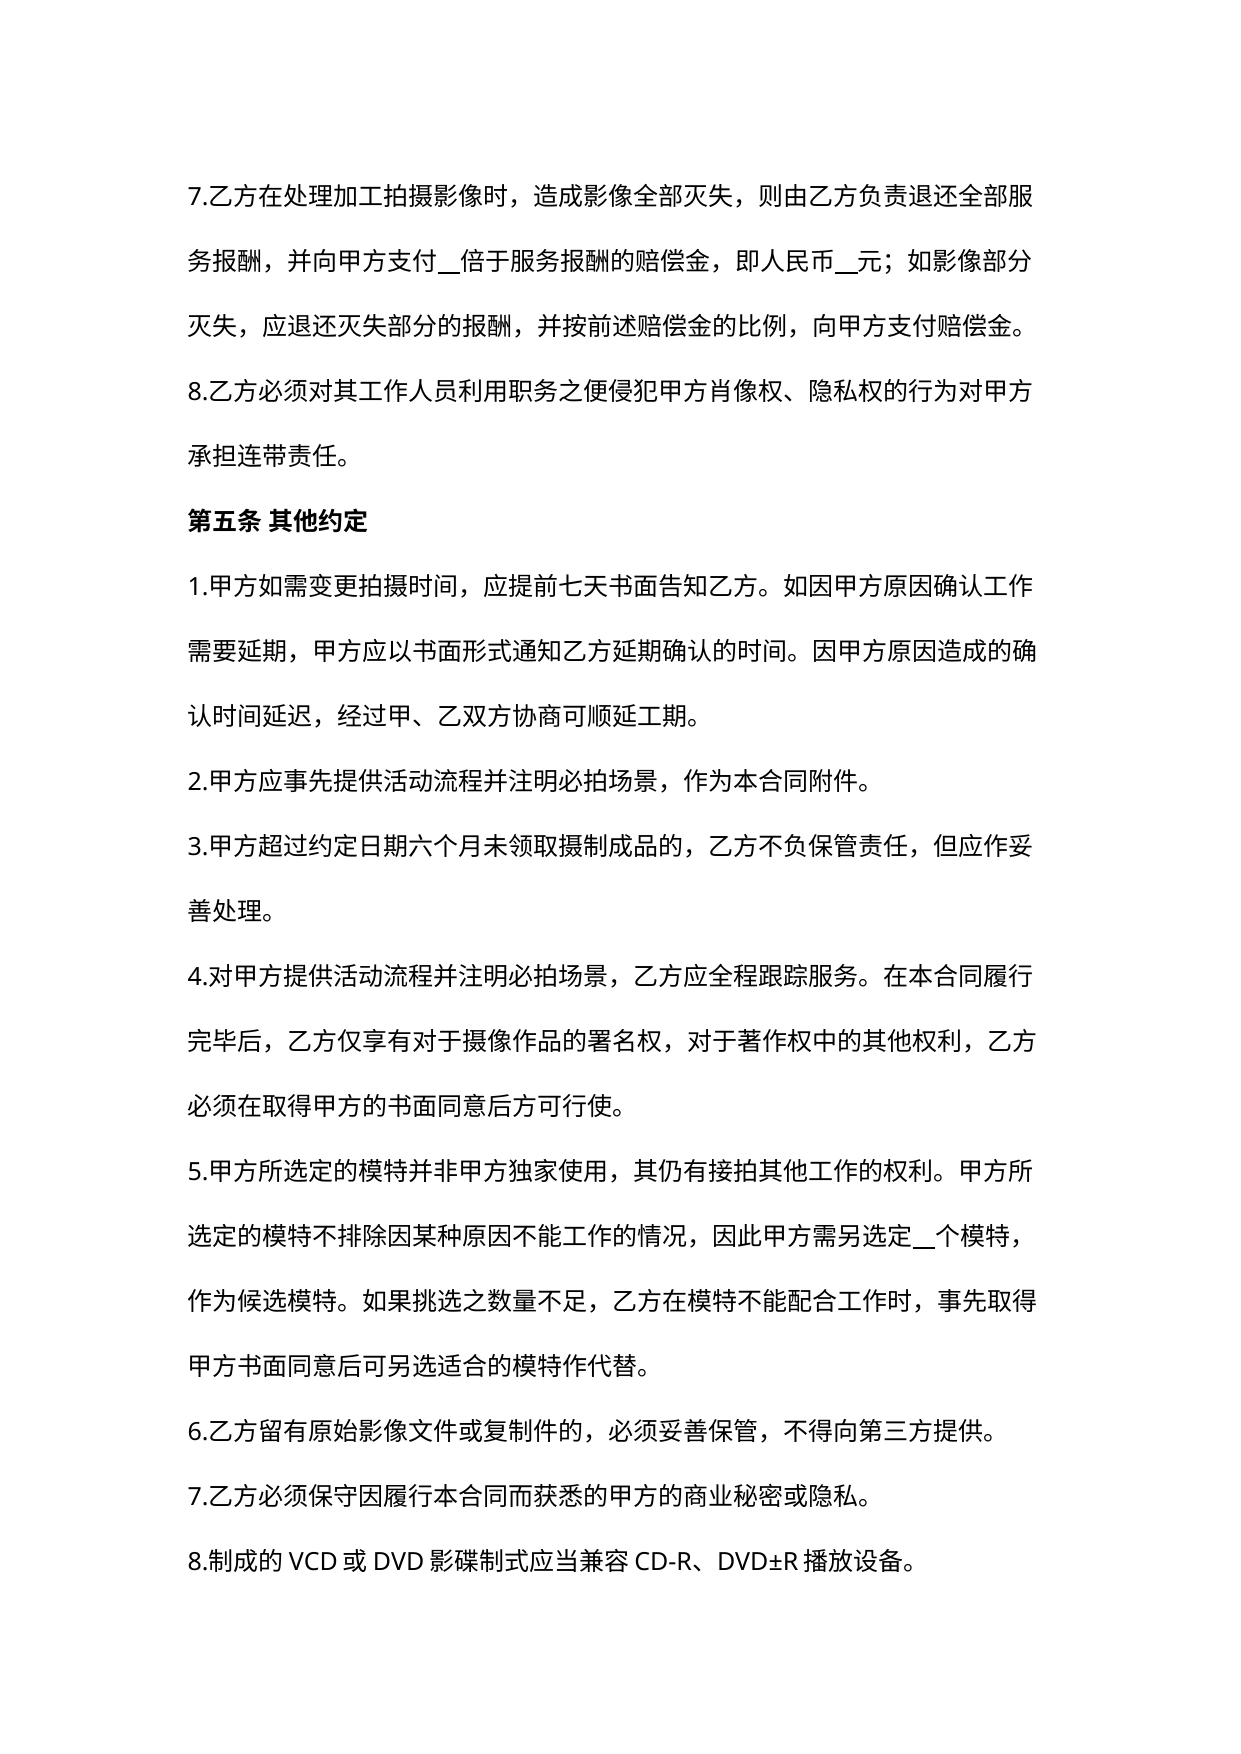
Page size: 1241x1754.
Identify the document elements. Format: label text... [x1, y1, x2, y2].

text 3.甲方超过约定日期六个月未领取摄制成品的，乙方不负保管责任，但应作妥善处理。 [187, 812, 1053, 942]
text 7.乙方在处理加工拍摄影像时，造成影像全部灭失，则由乙方负责退还全部服务报酬，并向甲方支付 倍于服务报酬的赔偿金，即人民币 元；如影像部分灭失，应退还灭失部分的报酬，并按前述赔偿金的比例，向甲方支付赔偿金。 [187, 162, 1053, 357]
text 8.制成的VCD或DVD影碟制式应当兼容CD-R、DVD±R播放设备。 [187, 1527, 1053, 1592]
text 8.乙方必须对其工作人员利用职务之便侵犯甲方肖像权、隐私权的行为对甲方承担连带责任。 [187, 357, 1053, 487]
text 6.乙方留有原始影像文件或复制件的，必须妥善保管，不得向第三方提供。 [187, 1397, 1053, 1462]
text 2.甲方应事先提供活动流程并注明必拍场景，作为本合同附件。 [187, 747, 1053, 812]
text 1.甲方如需变更拍摄时间，应提前七天书面告知乙方。如因甲方原因确认工作需要延期，甲方应以书面形式通知乙方延期确认的时间。因甲方原因造成的确认时间延迟，经过甲、乙双方协商可顺延工期。 [187, 552, 1053, 747]
text 5.甲方所选定的模特并非甲方独家使用，其仍有接拍其他工作的权利。甲方所选定的模特不排除因某种原因不能工作的情况，因此甲方需另选定 个模特，作为候选模特。如果挑选之数量不足，乙方在模特不能配合工作时，事先取得甲方书面同意后可另选适合的模特作代替。 [187, 1137, 1053, 1397]
text 7.乙方必须保守因履行本合同而获悉的甲方的商业秘密或隐私。 [187, 1462, 1053, 1527]
text 4.对甲方提供活动流程并注明必拍场景，乙方应全程跟踪服务。在本合同履行完毕后，乙方仅享有对于摄像作品的署名权，对于著作权中的其他权利，乙方必须在取得甲方的书面同意后方可行使。 [187, 942, 1053, 1137]
subtitle 第五条 其他约定 [187, 487, 1053, 552]
